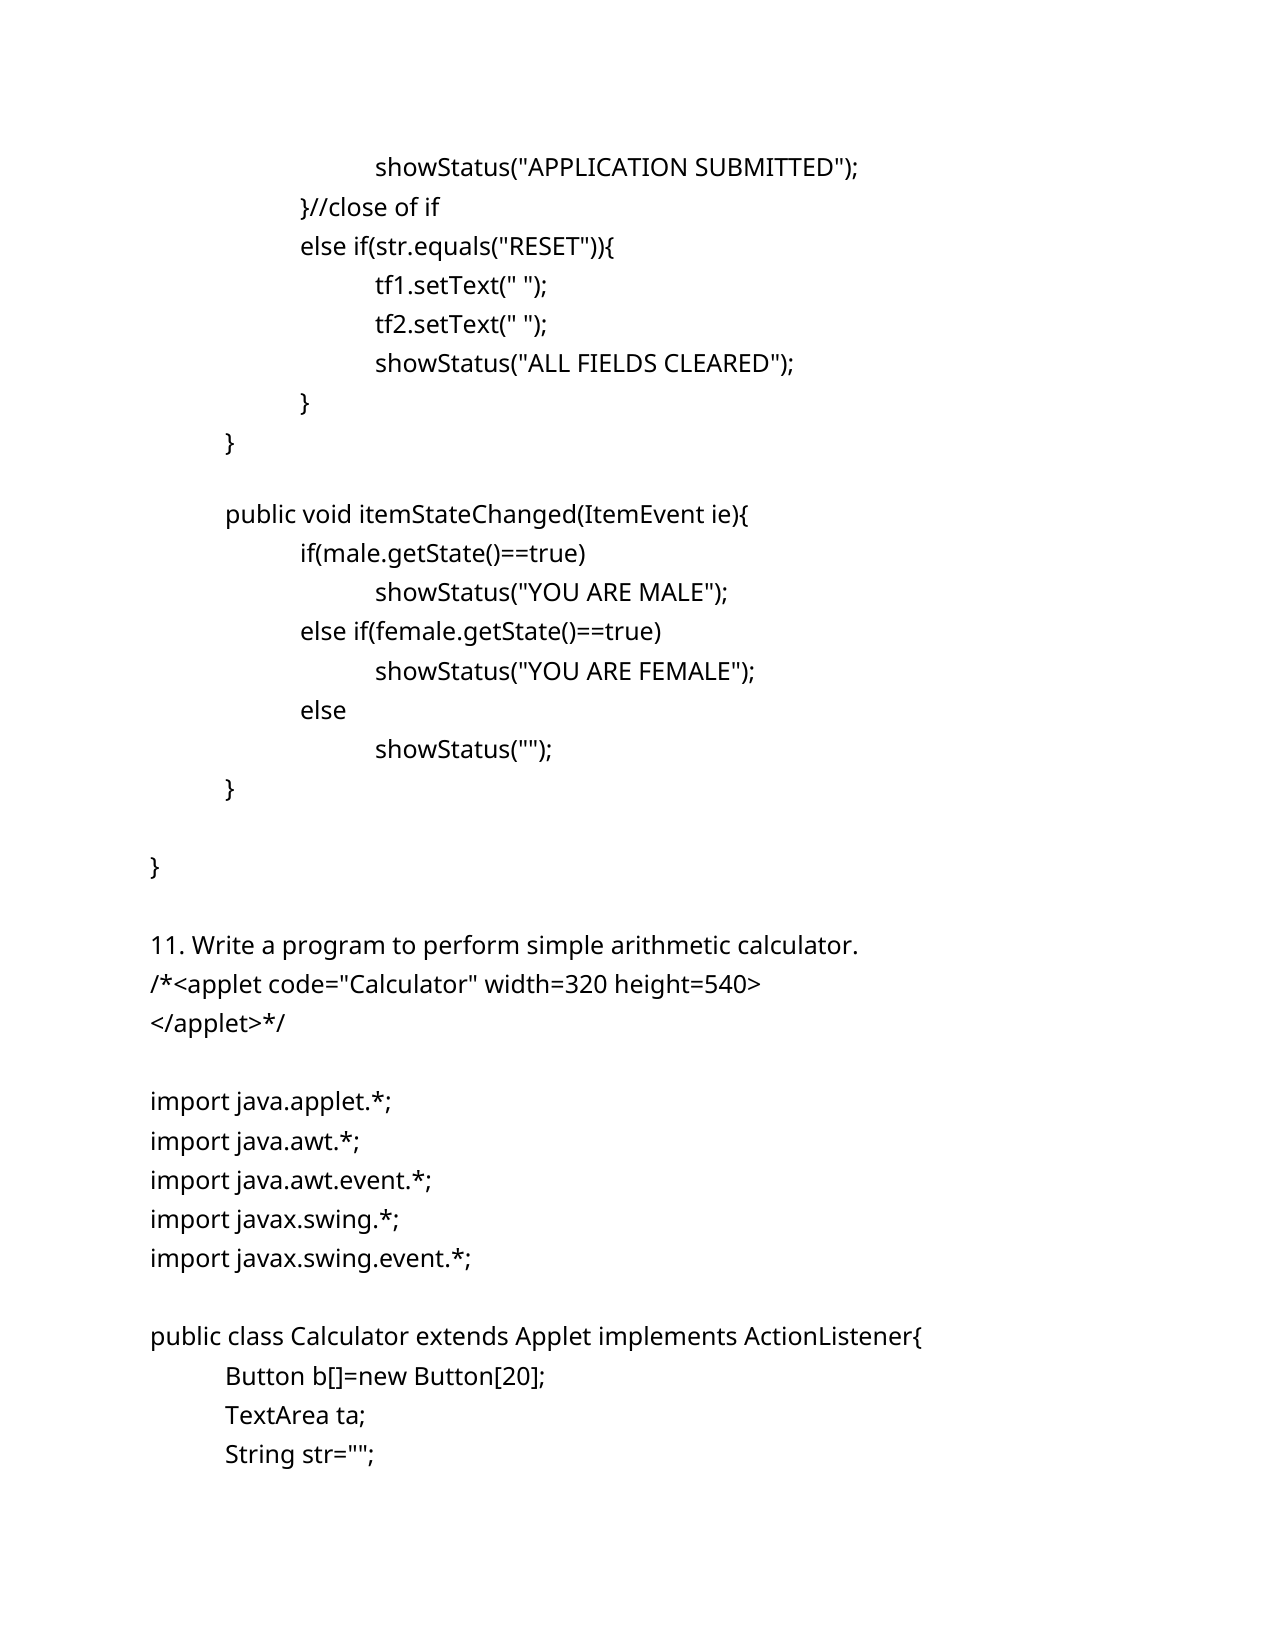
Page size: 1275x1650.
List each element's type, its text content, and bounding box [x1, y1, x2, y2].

text import java.awt.event.*; [150, 1162, 1125, 1196]
text else [150, 692, 1125, 726]
text /*<applet code="Calculator" width=320 height=540> [150, 966, 1125, 1001]
text } [150, 424, 1125, 458]
text } [150, 849, 1125, 883]
text tf2.setText(" "); [150, 307, 1125, 341]
text else if(female.getState()==true) [150, 614, 1125, 648]
text else if(str.equals("RESET")){ [150, 228, 1125, 262]
text 11. Write a program to perform simple arithmetic calculator. [150, 927, 1125, 961]
text import java.awt.*; [150, 1123, 1125, 1157]
text import javax.swing.*; [150, 1201, 1125, 1236]
text showStatus(""); [150, 731, 1125, 766]
text showStatus("YOU ARE FEMALE"); [150, 653, 1125, 687]
text showStatus("YOU ARE MALE"); [150, 575, 1125, 609]
text public void itemStateChanged(ItemEvent ie){ [150, 496, 1125, 531]
text public class Calculator extends Applet implements ActionListener{ [150, 1319, 1125, 1353]
text String str=""; [150, 1436, 1125, 1471]
text showStatus("APPLICATION SUBMITTED"); [150, 150, 1125, 184]
text import javax.swing.event.*; [150, 1241, 1125, 1275]
text TextArea ta; [150, 1397, 1125, 1431]
text showStatus("ALL FIELDS CLEARED"); [150, 346, 1125, 380]
text Button b[]=new Button[20]; [150, 1358, 1125, 1392]
text </applet>*/ [150, 1006, 1125, 1040]
text tf1.setText(" "); [150, 267, 1125, 302]
text import java.applet.*; [150, 1084, 1125, 1118]
text } [150, 385, 1125, 419]
text } [150, 771, 1125, 805]
text if(male.getState()==true) [150, 536, 1125, 570]
text }//close of if [150, 189, 1125, 223]
